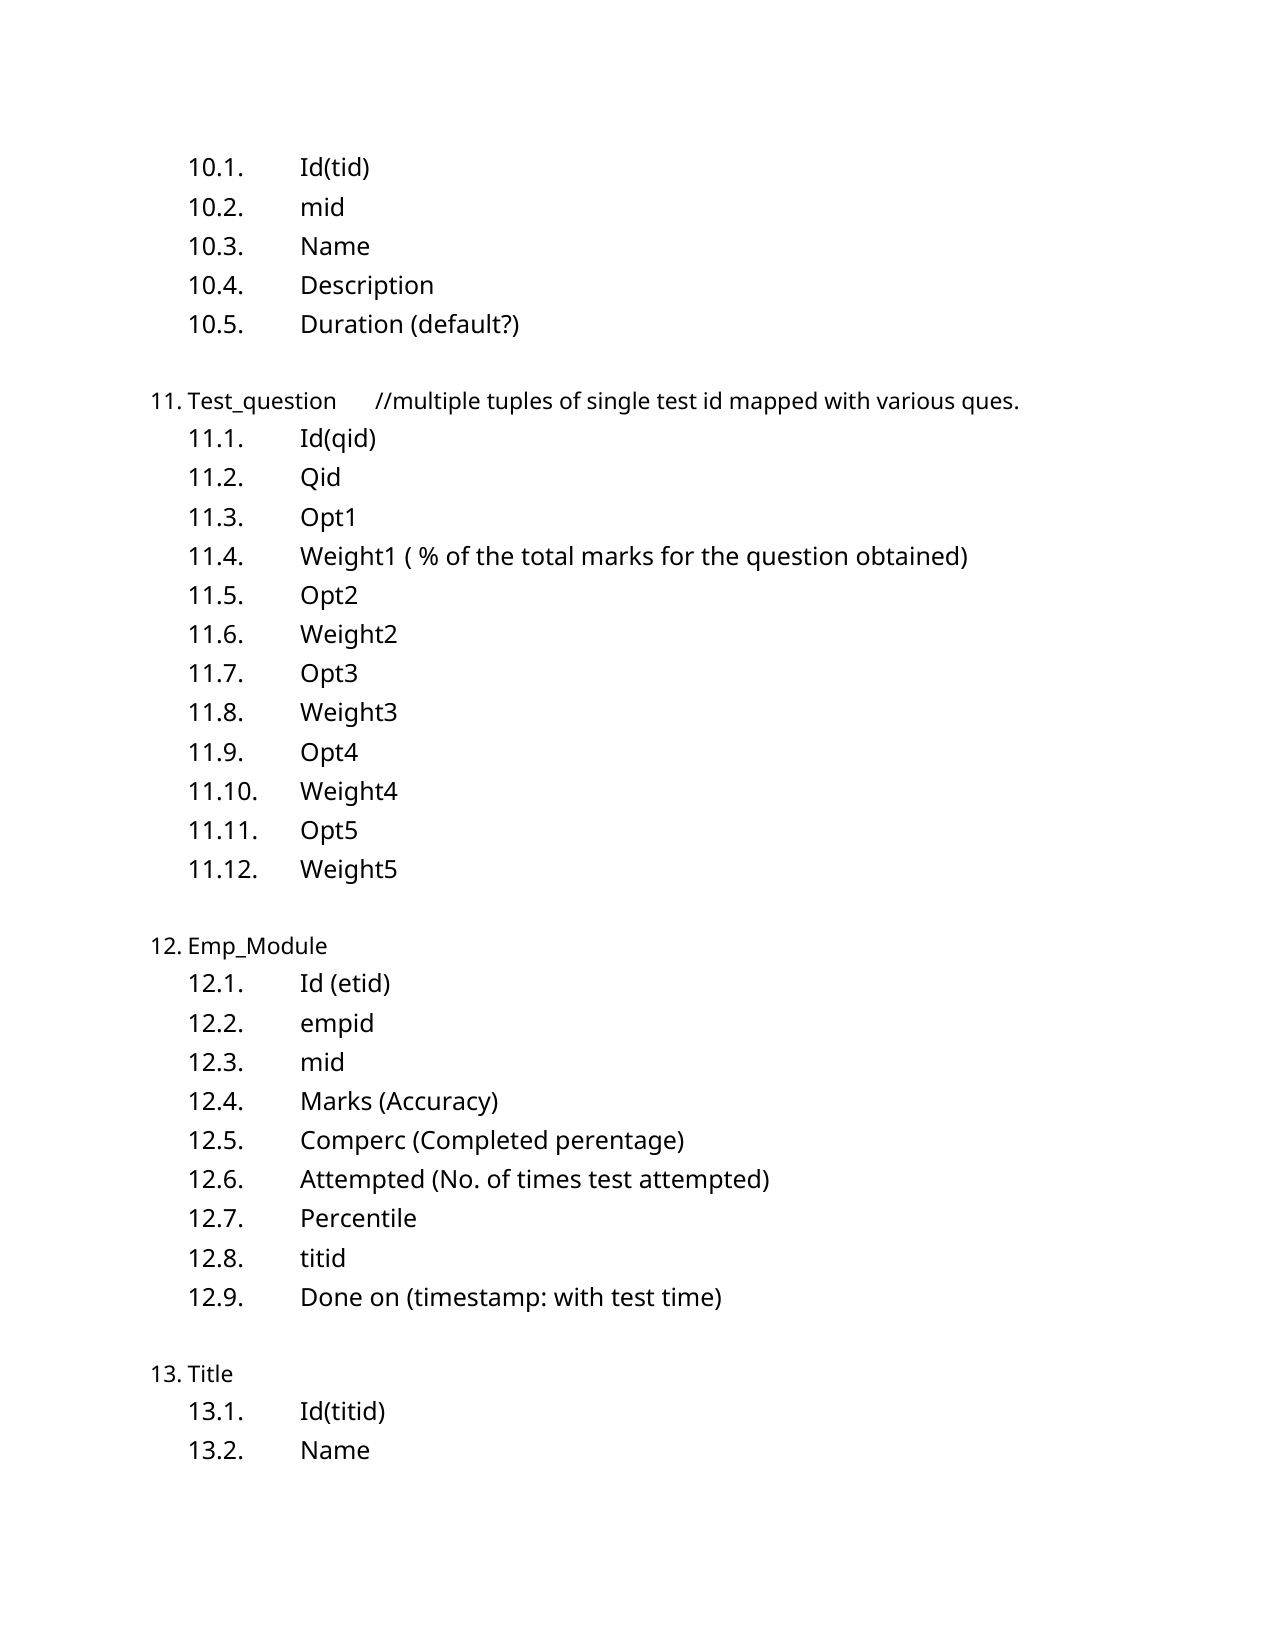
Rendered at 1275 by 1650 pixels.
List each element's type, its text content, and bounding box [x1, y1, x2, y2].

list Weight2 [187, 617, 1125, 651]
list mid [187, 189, 1125, 223]
list Name [187, 1433, 1125, 1467]
list Marks (Accuracy) [187, 1083, 1125, 1118]
list Weight1 ( % of the total marks for the question obtained) [187, 538, 1125, 572]
list Id(tid) [187, 150, 1125, 184]
list Name [187, 228, 1125, 262]
list Qid [187, 460, 1125, 494]
list titid [187, 1240, 1125, 1274]
list mid [187, 1044, 1125, 1078]
list Opt3 [187, 656, 1125, 690]
list Opt2 [187, 578, 1125, 612]
list Opt5 [187, 813, 1125, 847]
list Weight5 [187, 852, 1125, 886]
list Weight4 [187, 773, 1125, 807]
list Done on (timestamp: with test time) [187, 1279, 1125, 1313]
list Id(qid) [187, 421, 1125, 455]
list Emp_Module [150, 930, 1125, 961]
list Percentile [187, 1201, 1125, 1235]
list Comperc (Completed perentage) [187, 1123, 1125, 1157]
list empid [187, 1005, 1125, 1039]
list Id(titid) [187, 1394, 1125, 1428]
list Title [150, 1358, 1125, 1389]
list Opt4 [187, 734, 1125, 768]
list Duration (default?) [187, 307, 1125, 341]
list Opt1 [187, 499, 1125, 533]
list Weight3 [187, 695, 1125, 729]
list Description [187, 267, 1125, 302]
list Id (etid) [187, 966, 1125, 1000]
list Test_question //multiple tuples of single test id mapped with various ques. [150, 385, 1125, 416]
list Attempted (No. of times test attempted) [187, 1162, 1125, 1196]
